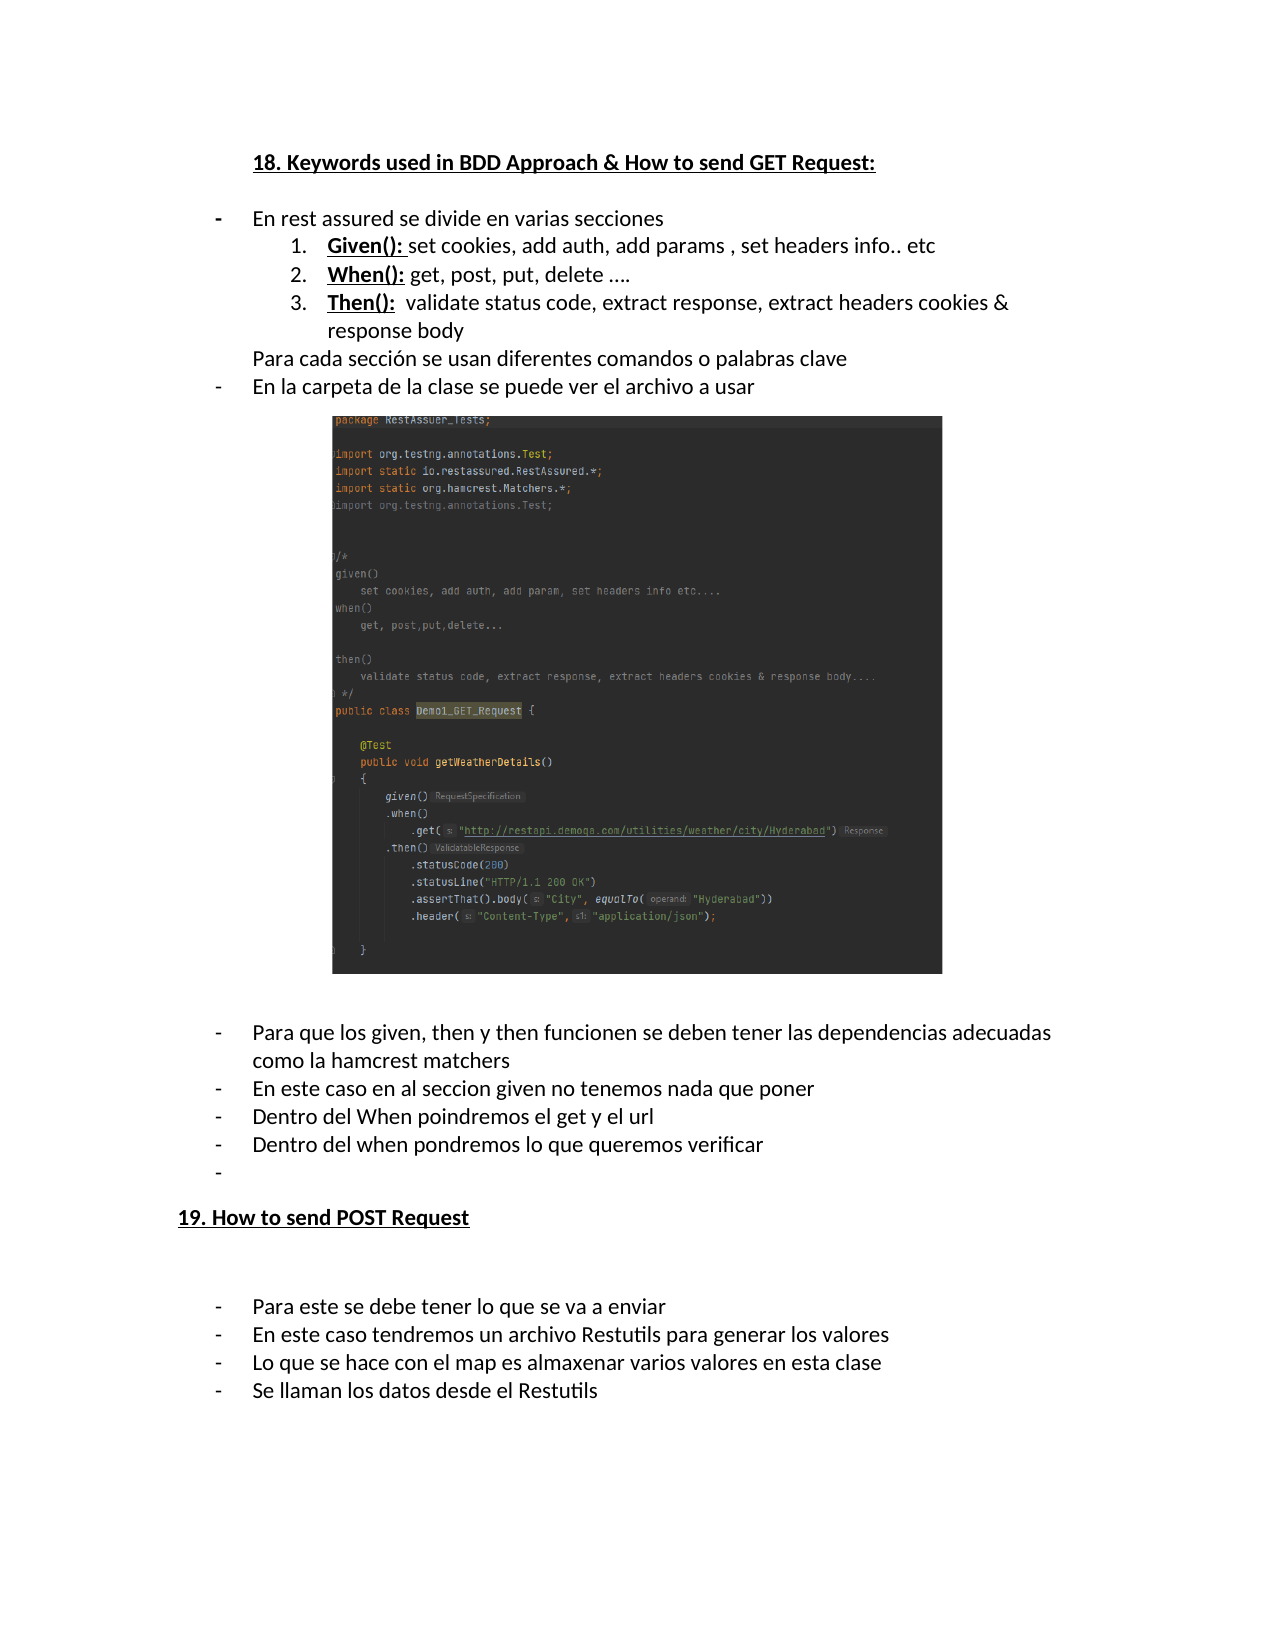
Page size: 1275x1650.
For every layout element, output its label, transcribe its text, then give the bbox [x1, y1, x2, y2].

list Para cada sección se usan diferentes comandos o palabras clave [252, 344, 1098, 372]
list Se llaman los datos desde el Restutils [215, 1376, 1098, 1404]
list Para este se debe tener lo que se va a enviar [215, 1292, 1098, 1320]
list Para que los given, then y then funcionen se deben tener las dependencias adecuadas como la hamcrest matchers [215, 1018, 1098, 1074]
list Given(): set cookies, add auth, add params , set headers info.. etc [290, 232, 1098, 260]
list Lo que se hace con el map es almaxenar varios valores en esta clase [215, 1348, 1098, 1376]
list When(): get, post, put, delete …. [290, 260, 1098, 288]
list Dentro del when pondremos lo que queremos verificar [215, 1130, 1098, 1158]
text 19. How to send POST Request [177, 1203, 1098, 1231]
list En este caso tendremos un archivo Restutils para generar los valores [215, 1320, 1098, 1348]
list Dentro del When poindremos el get y el url [215, 1102, 1098, 1130]
picture [332, 416, 943, 974]
list En rest assured se divide en varias secciones [215, 204, 1098, 232]
list En la carpeta de la clase se puede ver el archivo a usar [215, 372, 1098, 400]
list Then(): validate status code, extract response, extract headers cookies & response body [290, 288, 1098, 344]
list 18. Keywords used in BDD Approach & How to send GET Request: [252, 148, 1098, 176]
list En este caso en al seccion given no tenemos nada que poner [215, 1074, 1098, 1102]
